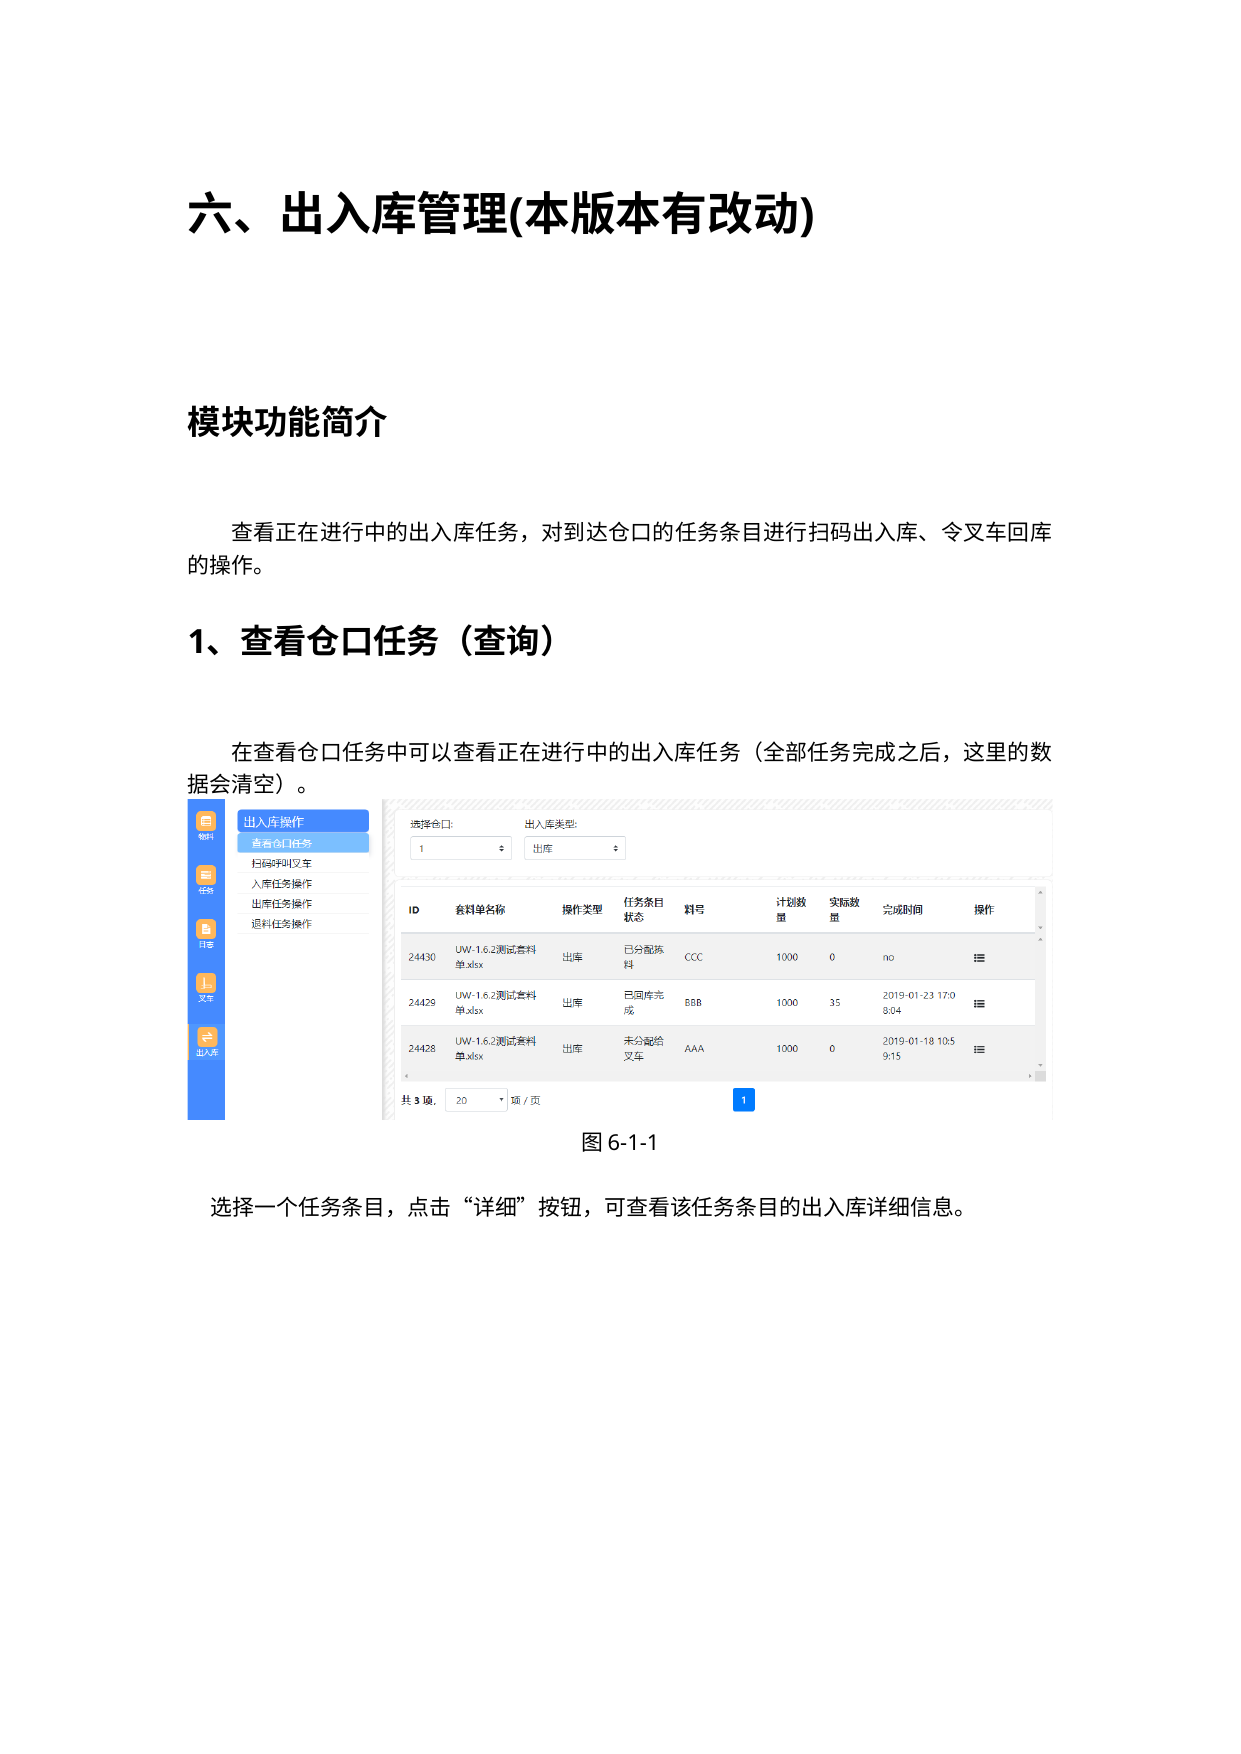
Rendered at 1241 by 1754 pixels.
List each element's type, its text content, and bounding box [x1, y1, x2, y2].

picture [187, 799, 1053, 1120]
text 选择一个任务条目，点击“详细”按钮，可查看该任务条目的出入库详细信息。 [187, 1189, 1053, 1222]
text 查看正在进行中的出入库任务，对到达仓口的任务条目进行扫码出入库、令叉车回库的操作。 [187, 515, 1053, 580]
text 在查看仓口任务中可以查看正在进行中的出入库任务（全部任务完成之后，这里的数据会清空）。 [187, 734, 1053, 799]
text 图6-1-1 [187, 1124, 1053, 1157]
subtitle 1、查看仓口任务（查询） [187, 607, 1053, 672]
subtitle 六、出入库管理(本版本有改动) [187, 162, 1053, 259]
subtitle 模块功能简介 [187, 388, 1053, 453]
